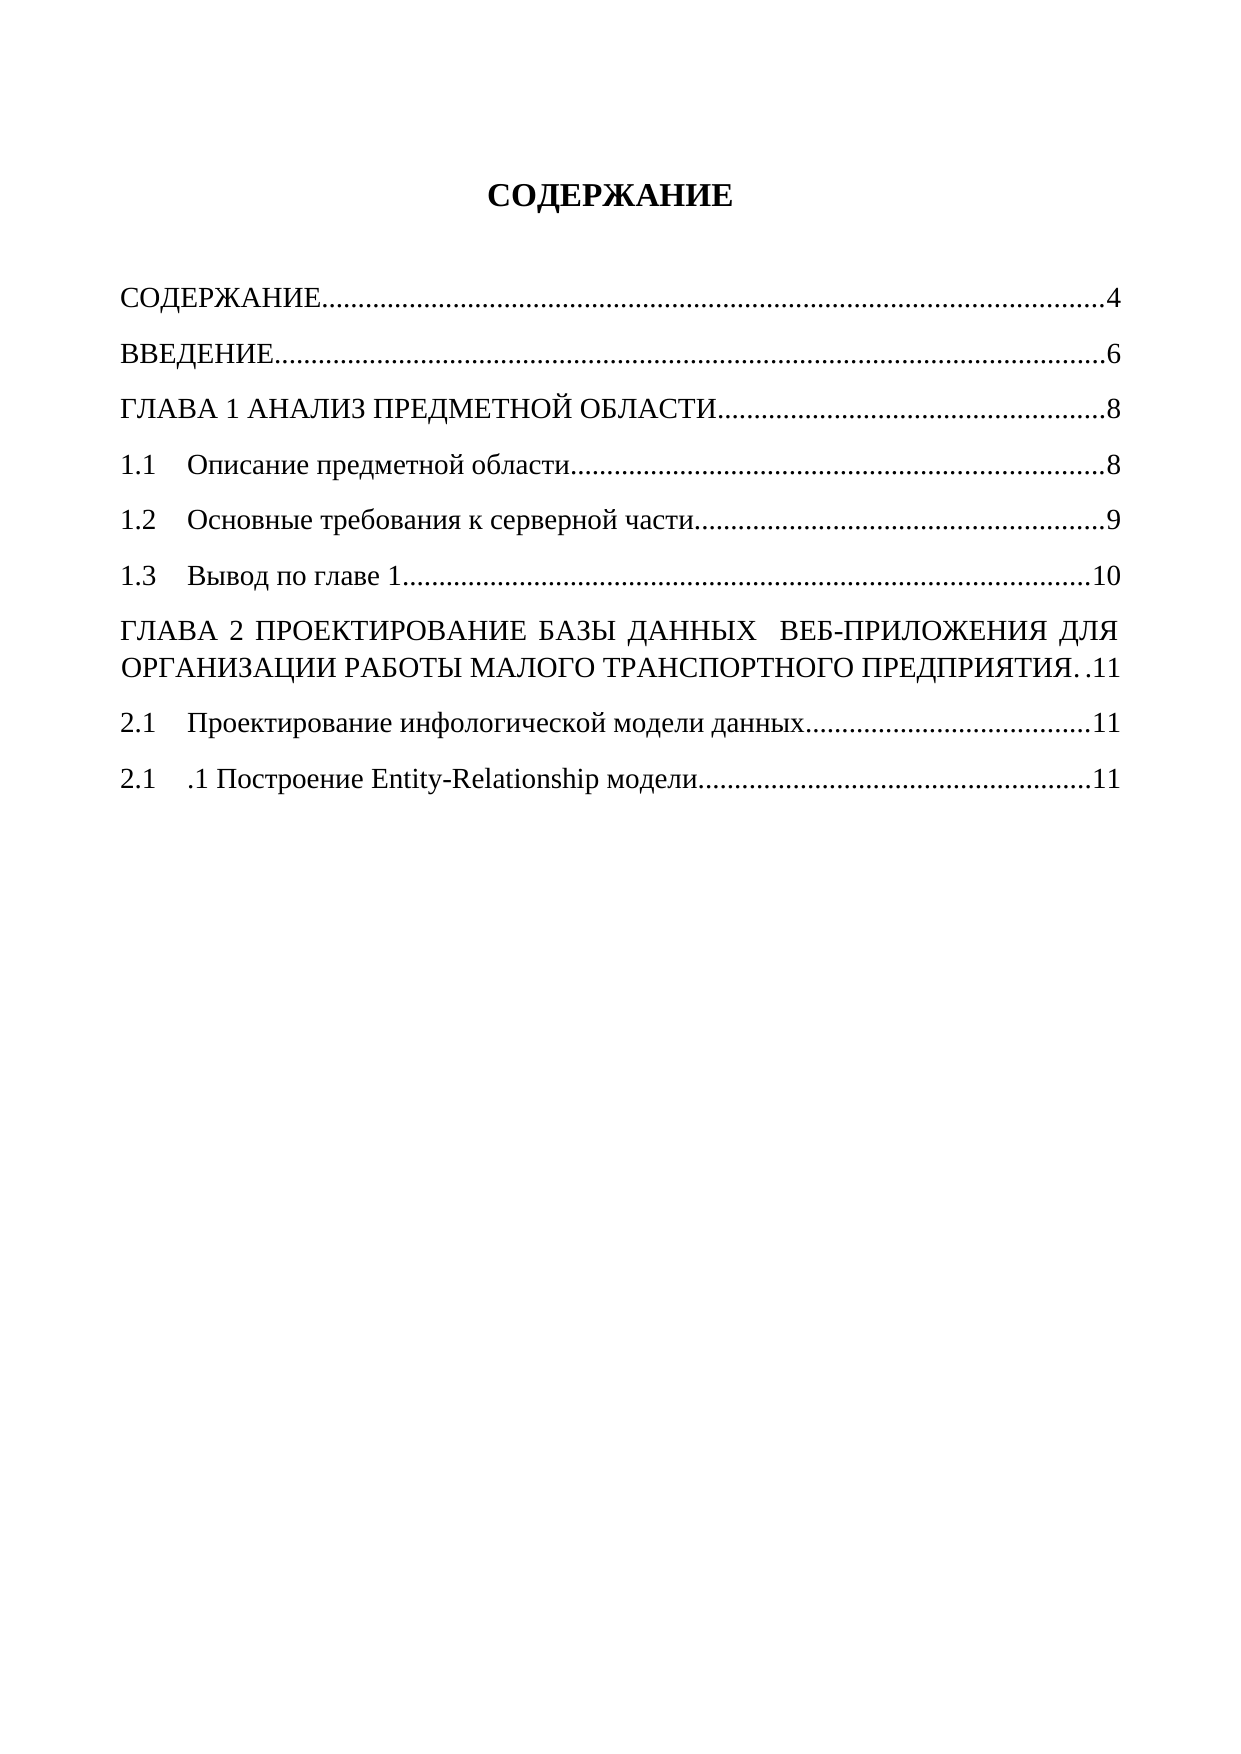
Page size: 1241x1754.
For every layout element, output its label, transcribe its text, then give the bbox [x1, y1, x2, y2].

subtitle СОДЕРЖАНИЕ [414, 175, 1052, 213]
